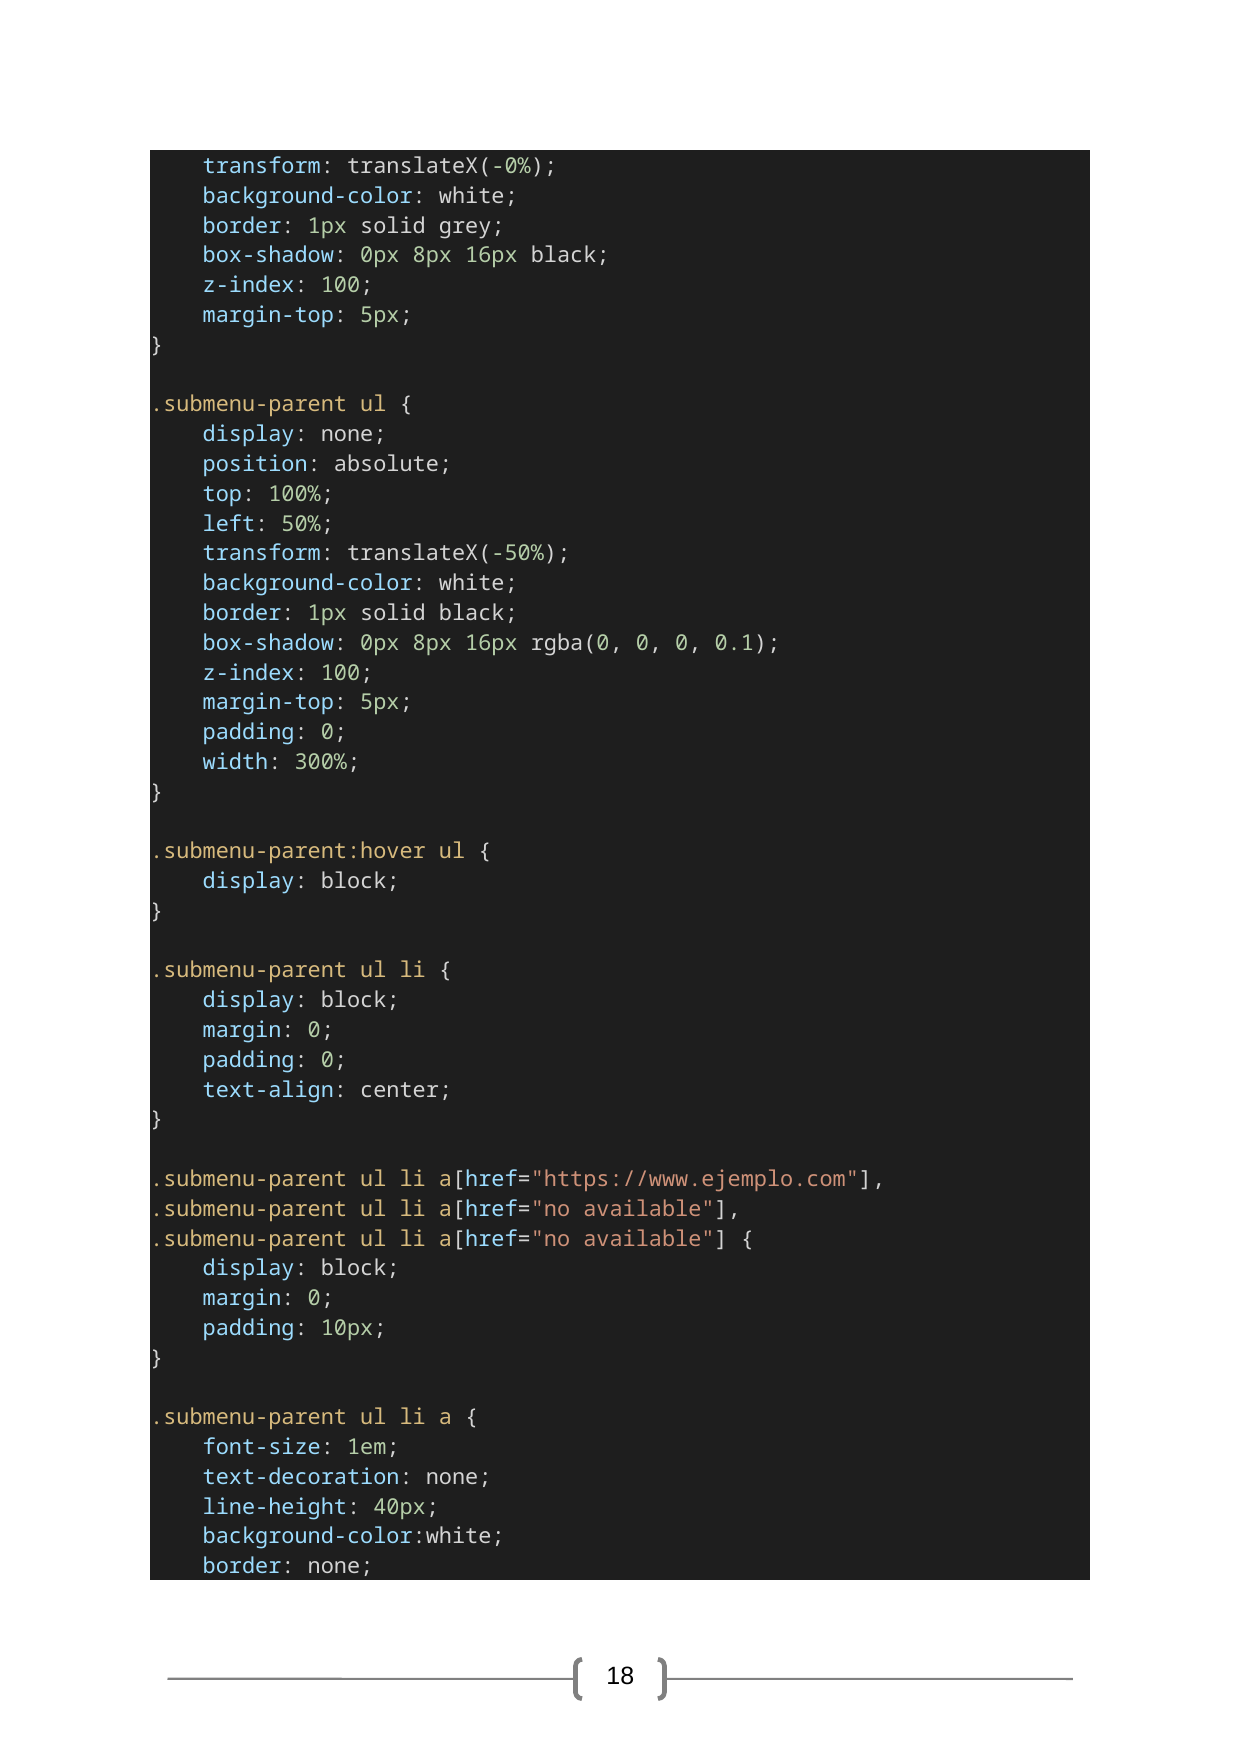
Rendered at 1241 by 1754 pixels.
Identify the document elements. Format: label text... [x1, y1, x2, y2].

text background-color:white; [150, 1520, 1090, 1550]
text transform: translateX(-0%); [150, 150, 1090, 180]
text .submenu-parent ul li a[href="https://www.ejemplo.com"], [150, 1163, 1090, 1193]
text padding: 10px; [150, 1312, 1090, 1342]
text } [150, 329, 1090, 358]
text background-color: white; [150, 180, 1090, 209]
text position: absolute; [150, 448, 1090, 478]
text border: 1px solid grey; [150, 209, 1090, 239]
text text-decoration: none; [150, 1461, 1090, 1491]
text border: 1px solid black; [150, 597, 1090, 627]
text line-height: 40px; [150, 1491, 1090, 1520]
text } [150, 895, 1090, 924]
text display: block; [150, 984, 1090, 1014]
text box-shadow: 0px 8px 16px black; [150, 239, 1090, 269]
text display: block; [150, 1252, 1090, 1282]
text } [150, 1103, 1090, 1133]
text display: block; [150, 865, 1090, 895]
text padding: 0; [150, 1044, 1090, 1073]
text z-index: 100; [150, 656, 1090, 686]
text border: none; [150, 1550, 1090, 1580]
text margin-top: 5px; [150, 686, 1090, 716]
text transform: translateX(-50%); [150, 537, 1090, 567]
text width: 300%; [150, 746, 1090, 776]
text padding: 0; [150, 716, 1090, 746]
text .submenu-parent ul li a { [150, 1401, 1090, 1431]
text box-shadow: 0px 8px 16px rgba(0, 0, 0, 0.1); [150, 627, 1090, 656]
text margin-top: 5px; [150, 299, 1090, 329]
text left: 50%; [150, 507, 1090, 537]
text margin: 0; [150, 1014, 1090, 1044]
text } [150, 776, 1090, 805]
text z-index: 100; [150, 269, 1090, 299]
text font-size: 1em; [150, 1431, 1090, 1461]
text .submenu-parent ul li a[href="no available"], [150, 1193, 1090, 1222]
text top: 100%; [150, 478, 1090, 507]
text .submenu-parent ul li a[href="no available"] { [150, 1222, 1090, 1252]
text .submenu-parent ul li { [150, 954, 1090, 984]
text background-color: white; [150, 567, 1090, 597]
text display: none; [150, 418, 1090, 448]
text margin: 0; [150, 1282, 1090, 1312]
text text-align: center; [150, 1073, 1090, 1103]
text .submenu-parent ul { [150, 388, 1090, 418]
text .submenu-parent:hover ul { [150, 835, 1090, 865]
text } [150, 1342, 1090, 1371]
